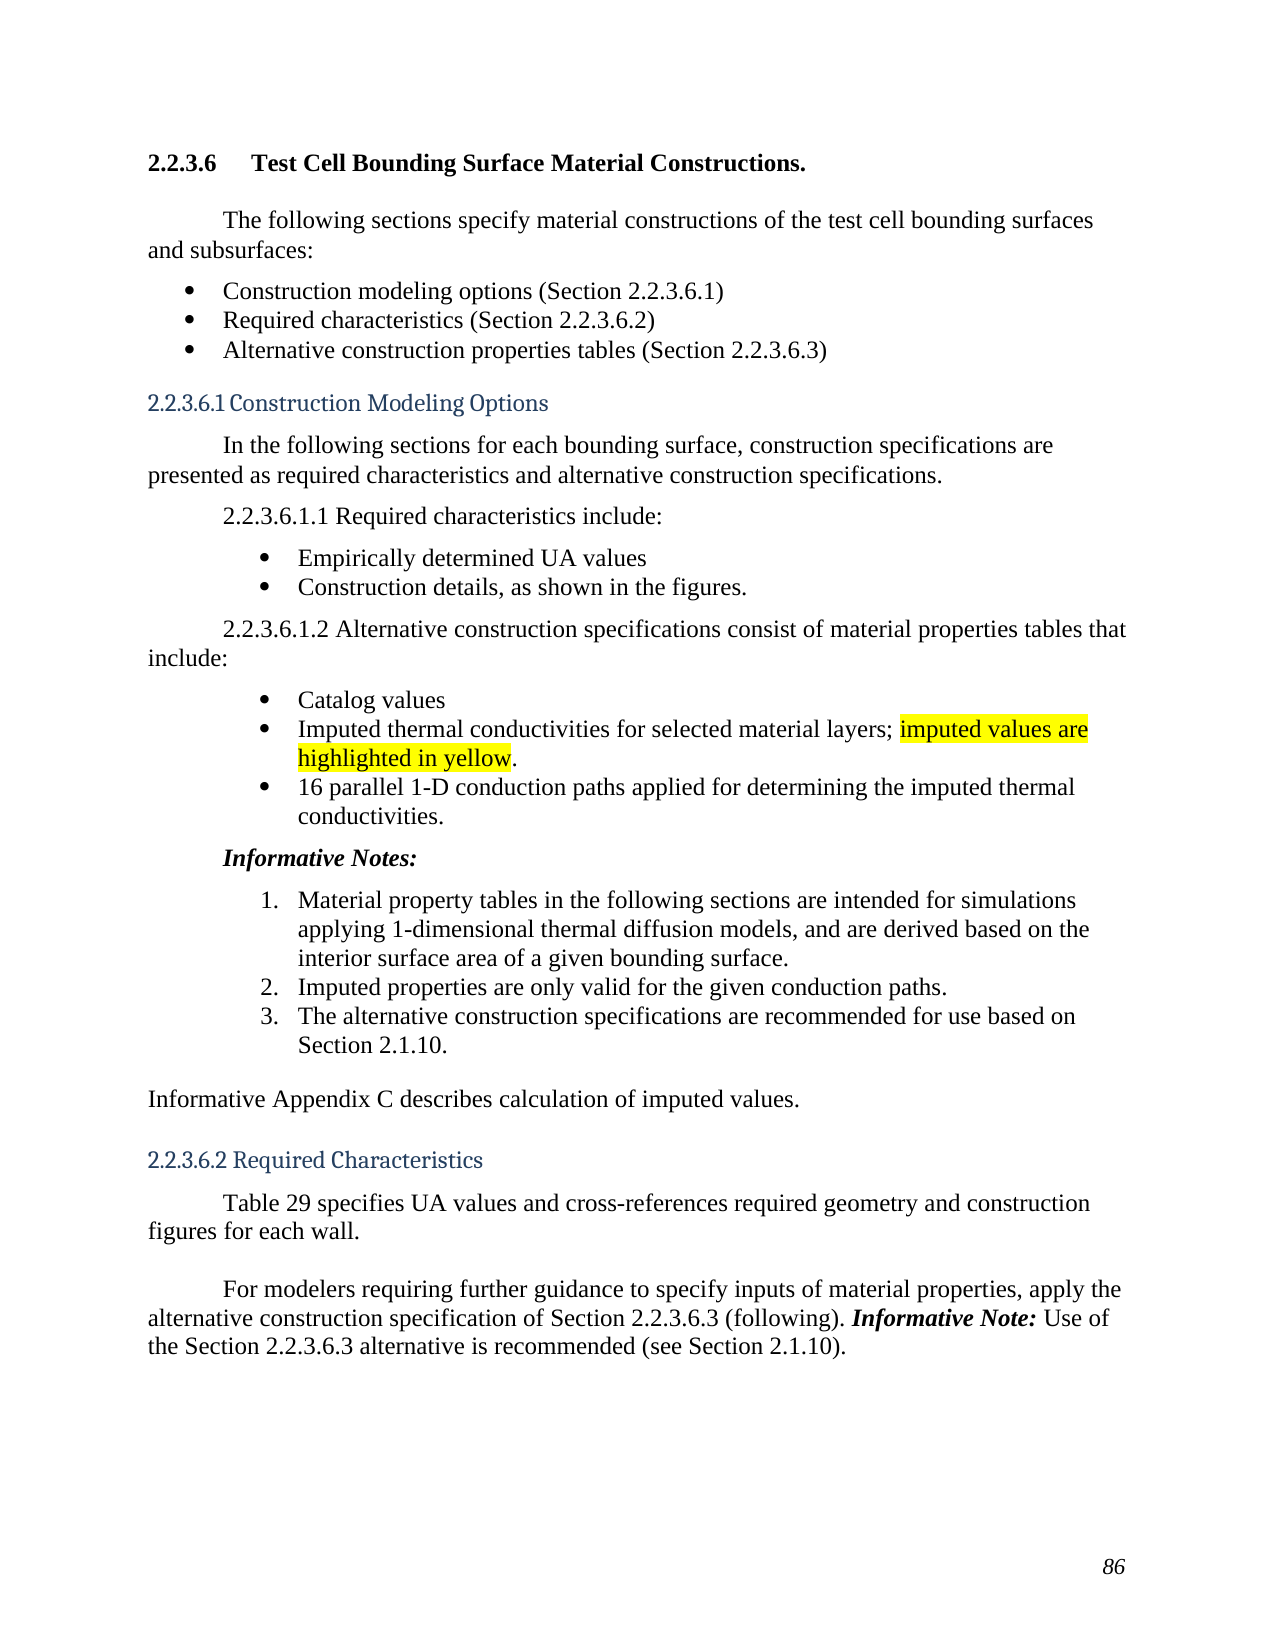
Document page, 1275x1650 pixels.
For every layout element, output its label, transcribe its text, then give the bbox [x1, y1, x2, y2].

list Construction details, as shown in the figures. [260, 572, 1127, 601]
text 2.2.3.6.1.1 Required characteristics include: [148, 501, 1127, 530]
list Construction modeling options (Section 2.2.3.6.1) [185, 276, 1127, 305]
text The following sections specify material constructions of the test cell bounding surfaces and subsurfaces: [148, 205, 1127, 263]
list Imputed thermal conductivities for selected material layers; imputed values are highlighted in yellow. [260, 713, 1127, 772]
list 16 parallel 1-D conduction paths applied for determining the imputed thermal conductivities. [260, 772, 1127, 830]
list Required characteristics (Section 2.2.3.6.2) [185, 305, 1127, 334]
list Material property tables in the following sections are intended for simulations applying 1-dimensional thermal diffusion models, and are derived based on the interior surface area of a given bounding surface. [260, 884, 1127, 972]
text For modelers requiring further guidance to specify inputs of material properties, apply the alternative construction specification of Section 2.2.3.6.3 (following). Informative Note: Use of the Section 2.2.3.6.3 alternative is recommended (see Section 2.1.10). [148, 1274, 1127, 1360]
list Imputed properties are only valid for the given conduction paths. [260, 972, 1127, 1001]
text Informative Appendix C describes calculation of imputed values. [148, 1084, 1127, 1113]
list The alternative construction specifications are recommended for use based on Section 2.1.10. [260, 1001, 1127, 1059]
list Empirically determined UA values [260, 543, 1127, 572]
text Table 29 specifies UA values and cross-references required geometry and construction figures for each wall. [148, 1188, 1127, 1245]
text Informative Notes: [148, 843, 1127, 872]
text 2.2.3.6.1.2 Alternative construction specifications consist of material properties tables that include: [148, 613, 1127, 672]
subtitle 2.2.3.6.2 Required Characteristics [148, 1146, 1127, 1175]
list Catalog values [260, 684, 1127, 713]
text 2.2.3.6 Test Cell Bounding Surface Material Constructions. [148, 148, 1127, 176]
list Alternative construction properties tables (Section 2.2.3.6.3) [185, 334, 1127, 363]
subtitle 2.2.3.6.1 Construction Modeling Options [148, 388, 1127, 418]
text In the following sections for each bounding surface, construction specifications are presented as required characteristics and alternative construction specifications. [148, 430, 1127, 488]
